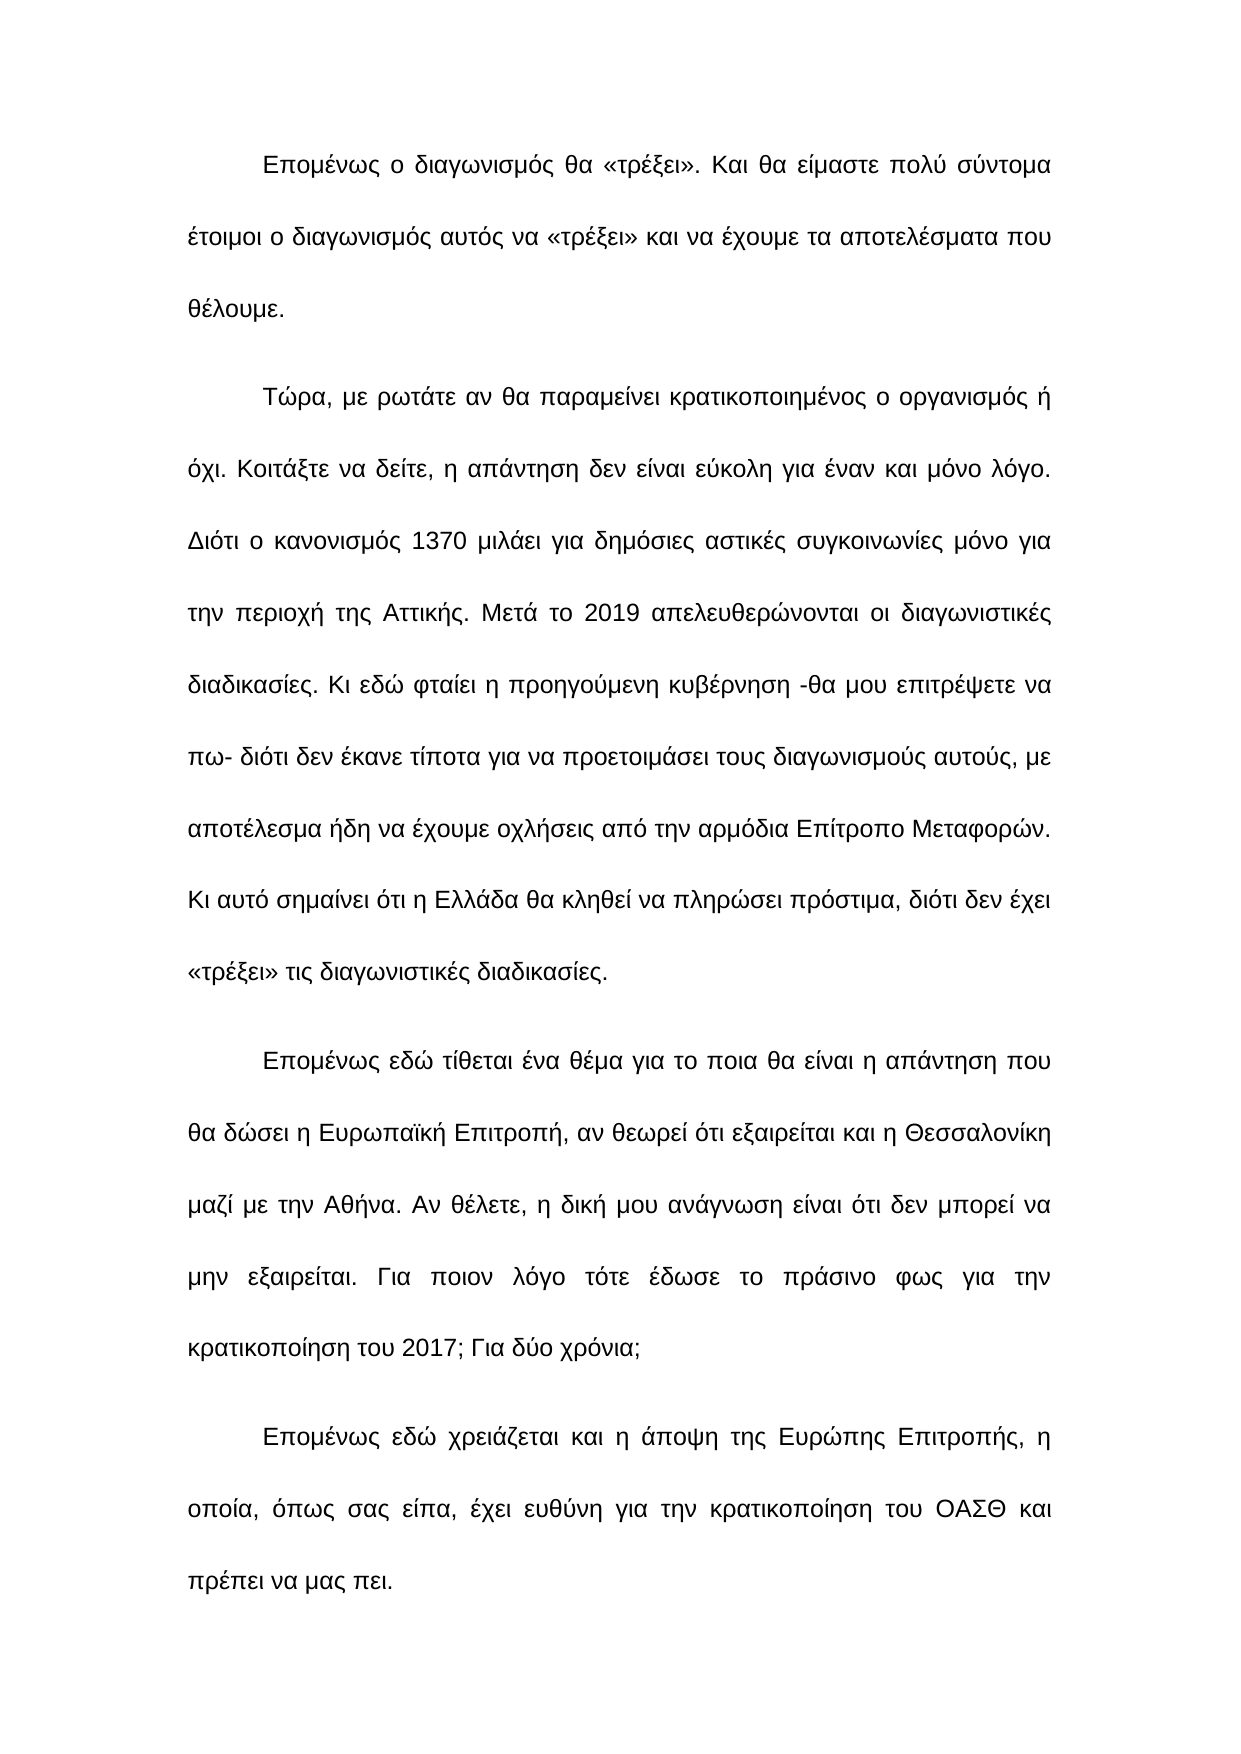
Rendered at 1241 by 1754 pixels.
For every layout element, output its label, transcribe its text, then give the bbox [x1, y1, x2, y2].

text Επομένως ο διαγωνισμός θα «τρέξει». Και θα είμαστε πολύ σύντομα έτοιμοι ο διαγωνισμός αυτός να «τρέξει» και να έχουμε τα αποτελέσματα που θέλουμε. [187, 150, 1053, 322]
text Επομένως εδώ τίθεται ένα θέμα για το ποια θα είναι η απάντηση που θα δώσει η Ευρωπαϊκή Επιτροπή, αν θεωρεί ότι εξαιρείται και η Θεσσαλονίκη μαζί με την Αθήνα. Αν θέλετε, η δική μου ανάγνωση είναι ότι δεν μπορεί να μην εξαιρείται. Για ποιον λόγο τότε έδωσε το πράσινο φως για την κρατικοποίηση του 2017; Για δύο χρόνια; [187, 1046, 1053, 1362]
text Τώρα, με ρωτάτε αν θα παραμείνει κρατικοποιημένος ο οργανισμός ή όχι. Κοιτάξτε να δείτε, η απάντηση δεν είναι εύκολη για έναν και μόνο λόγο. Διότι ο κανονισμός 1370 μιλάει για δημόσιες αστικές συγκοινωνίες μόνο για την περιοχή της Αττικής. Μετά το 2019 απελευθερώνονται οι διαγωνιστικές διαδικασίες. Κι εδώ φταίει η προηγούμενη κυβέρνηση -θα μου επιτρέψετε να πω- διότι δεν έκανε τίποτα για να προετοιμάσει τους διαγωνισμούς αυτούς, με αποτέλεσμα ήδη να έχουμε οχλήσεις από την αρμόδια Επίτροπο Μεταφορών. Κι αυτό σημαίνει ότι η Ελλάδα θα κληθεί να πληρώσει πρόστιμα, διότι δεν έχει «τρέξει» τις διαγωνιστικές διαδικασίες. [187, 382, 1053, 986]
text Επομένως εδώ χρειάζεται και η άποψη της Ευρώπης Επιτροπής, η οποία, όπως σας είπα, έχει ευθύνη για την κρατικοποίηση του ΟΑΣΘ και πρέπει να μας πει. [187, 1422, 1053, 1594]
